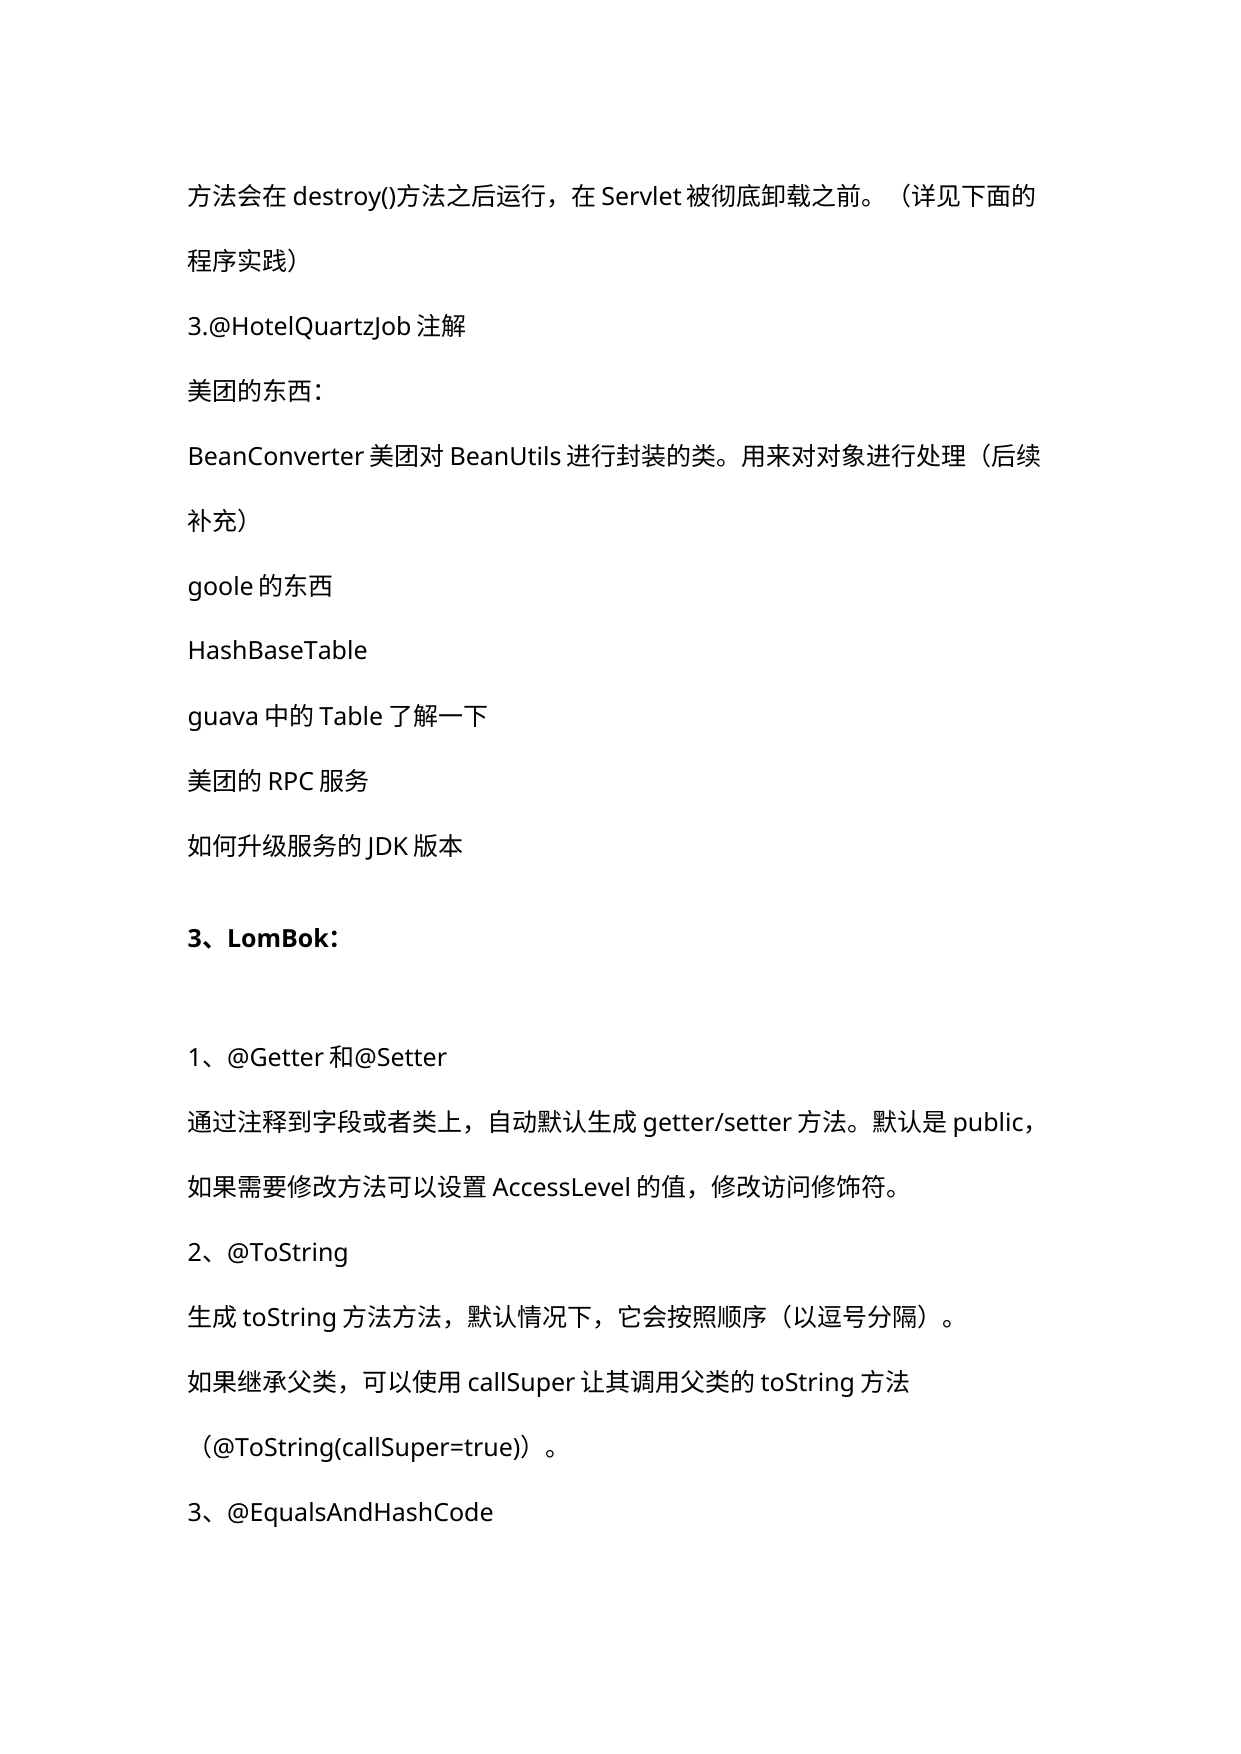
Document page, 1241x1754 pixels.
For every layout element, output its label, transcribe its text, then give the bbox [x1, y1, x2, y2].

text HashBaseTable [187, 617, 1053, 682]
text 3.@HotelQuartzJob注解 [187, 292, 1053, 357]
text 生成toString方法方法，默认情况下，它会按照顺序（以逗号分隔）。 [187, 1283, 1053, 1348]
text 美团的RPC服务 [187, 747, 1053, 812]
text 2、@ToString [187, 1218, 1053, 1283]
text 如何升级服务的JDK版本 [187, 812, 1053, 877]
text guava中的Table了解一下 [187, 682, 1053, 747]
subtitle 3、LomBok： [187, 904, 1053, 969]
text 美团的东西： [187, 357, 1053, 422]
text 1、@Getter和@Setter [187, 1023, 1053, 1088]
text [187, 162, 1053, 292]
text goole的东西 [187, 552, 1053, 617]
text 通过注释到字段或者类上，自动默认生成getter/setter方法。默认是public，如果需要修改方法可以设置AccessLevel的值，修改访问修饰符。 [187, 1088, 1053, 1218]
text 3、@EqualsAndHashCode [187, 1478, 1053, 1543]
text 如果继承父类，可以使用callSuper让其调用父类的toString方法（@ToString(callSuper=true)）。 [187, 1348, 1053, 1478]
text BeanConverter美团对BeanUtils进行封装的类。用来对对象进行处理（后续补充） [187, 422, 1053, 552]
